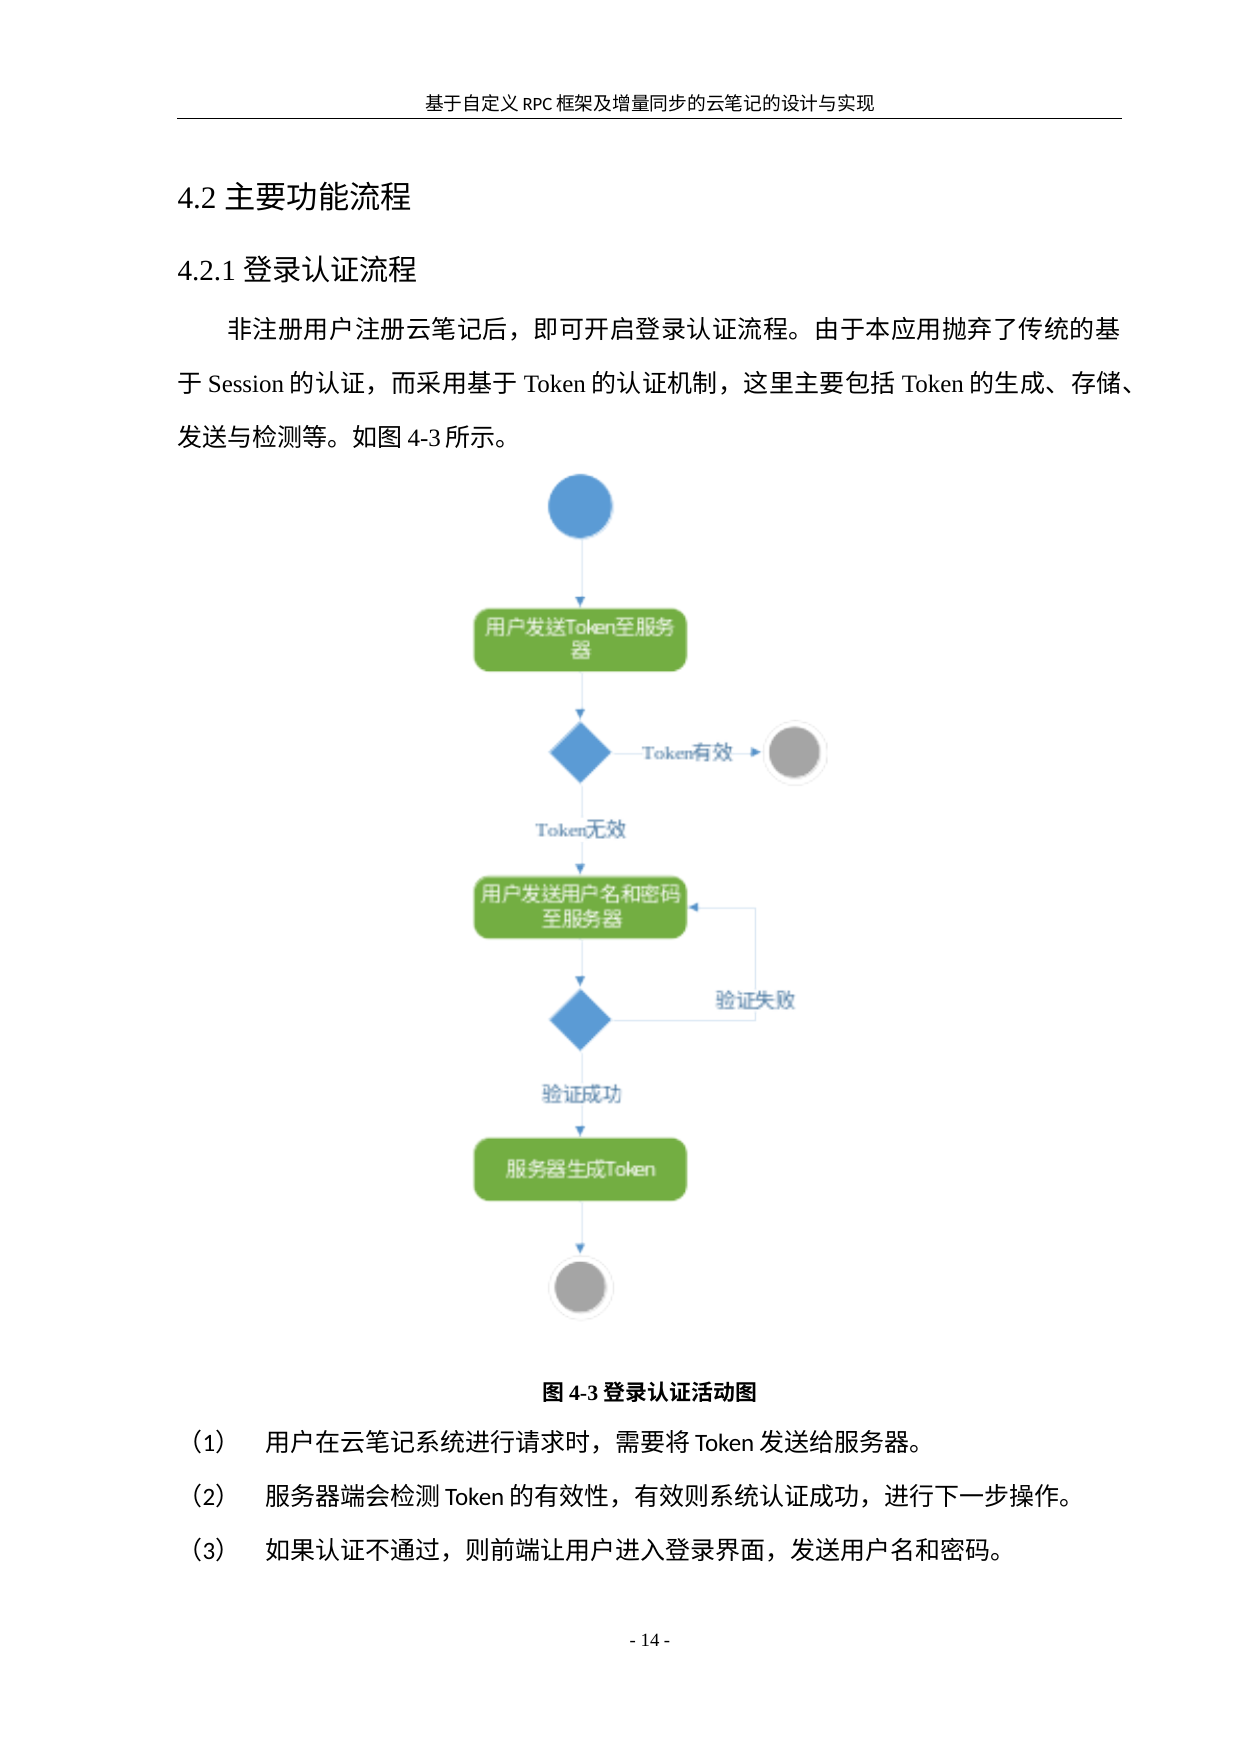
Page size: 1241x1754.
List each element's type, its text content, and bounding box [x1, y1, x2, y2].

list 用户在云笔记系统进行请求时，需要将Token发送给服务器。 [177, 1422, 1122, 1458]
text 图4-3 登录认证活动图 [177, 1374, 1122, 1406]
subtitle 4.2 主要功能流程 [177, 162, 1122, 227]
list 如果认证不通过，则前端让用户进入登录界面，发送用户名和密码。 [177, 1531, 1122, 1567]
list 服务器端会检测Token的有效性，有效则系统认证成功，进行下一步操作。 [177, 1476, 1122, 1513]
text 非注册用户注册云笔记后，即可开启登录认证流程。由于本应用抛弃了传统的基于Session的认证，而采用基于Token的认证机制，这里主要包括Token的生成、存储、发送与检测等。如图4-3所示。 [177, 309, 1122, 454]
subtitle 4.2.1 登录认证流程 [177, 249, 1122, 289]
